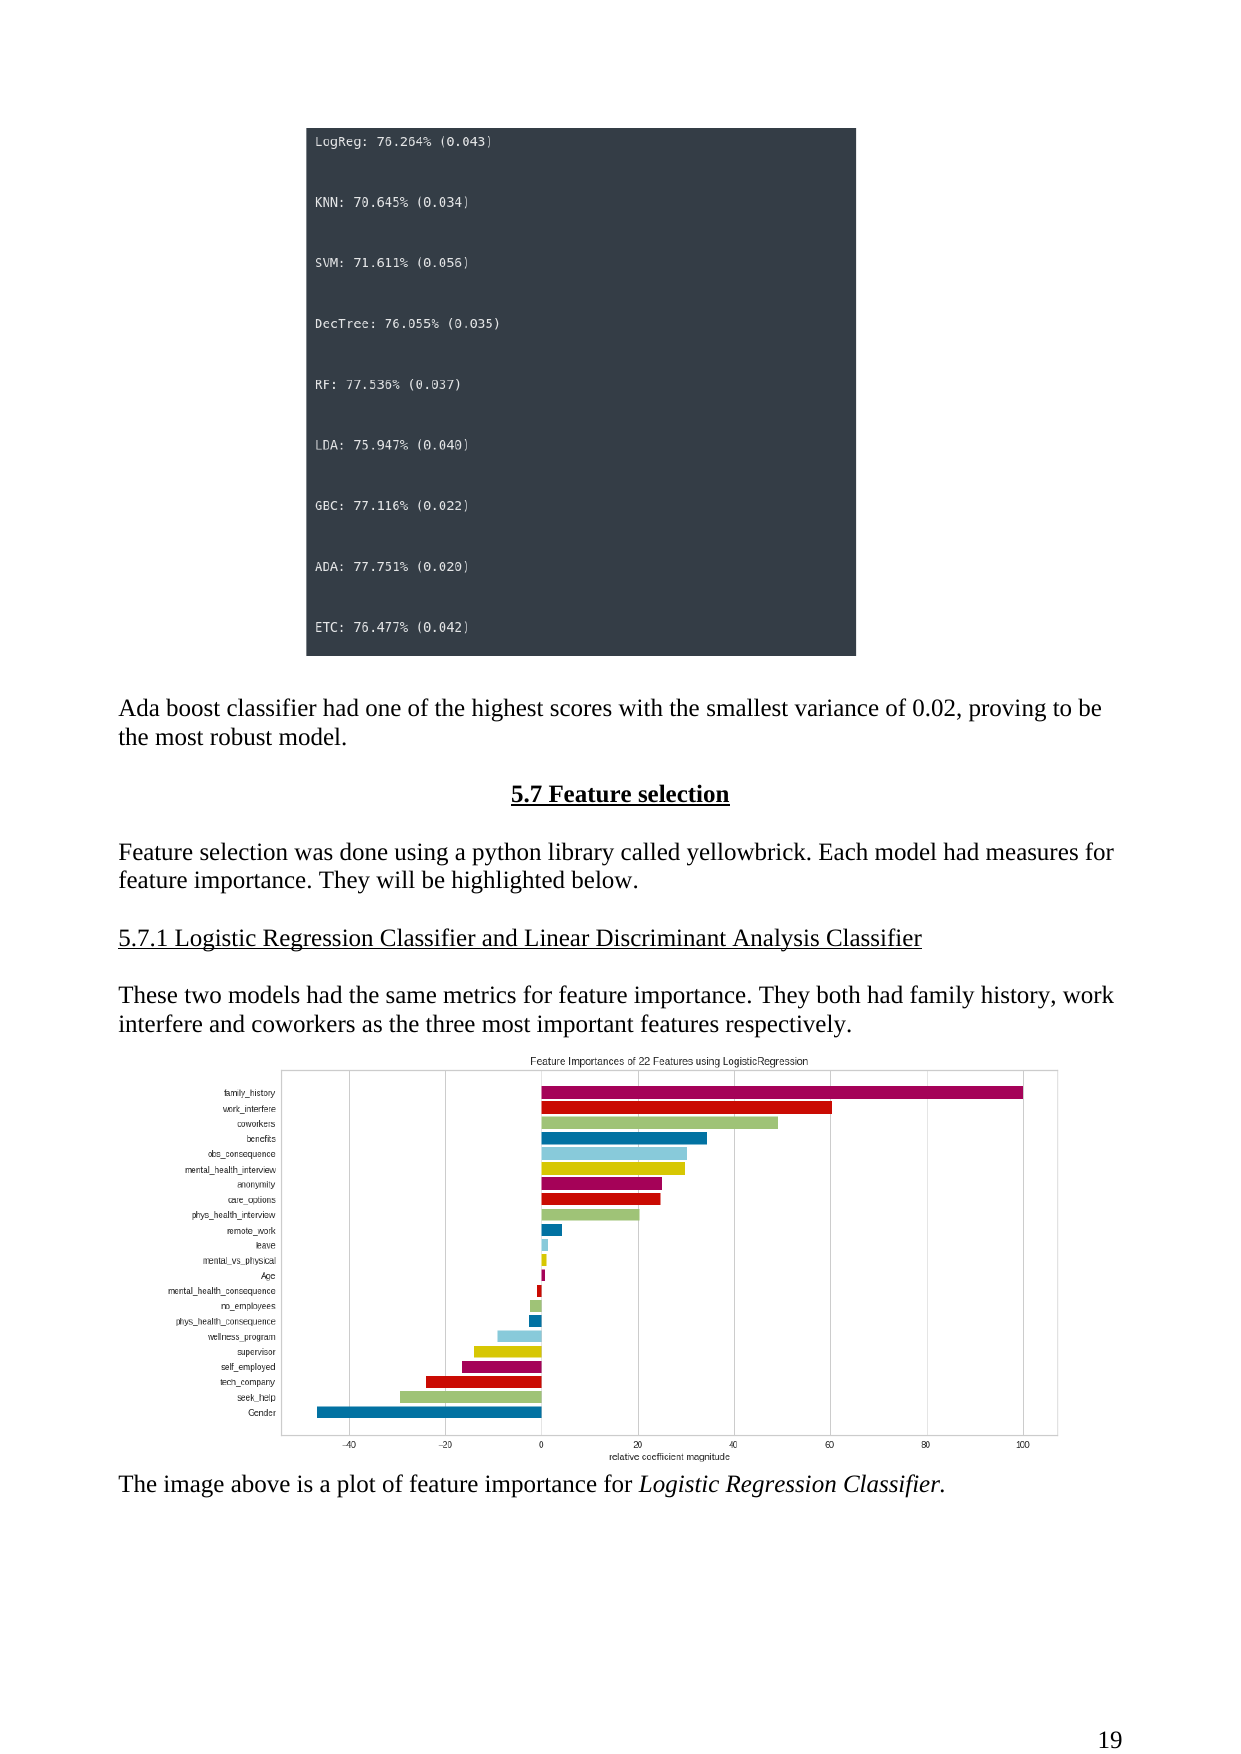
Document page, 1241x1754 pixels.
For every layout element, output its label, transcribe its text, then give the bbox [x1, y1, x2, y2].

picture [306, 128, 857, 656]
text 5.7 Feature selection [118, 779, 1122, 808]
text These two models had the same metrics for feature importance. They both had family history, work interfere and coworkers as the three most important features respectively. [118, 981, 1122, 1038]
text The image above is a plot of feature importance for Logistic Regression Classifier. [118, 1469, 1122, 1498]
text Ada boost classifier had one of the highest scores with the smallest variance of 0.02, proving to be the most robust model. [118, 693, 1122, 751]
text Feature selection was done using a python library called yellowbrick. Each model had measures for feature importance. They will be highlighted below. [118, 837, 1122, 894]
subtitle 5.7.1 Logistic Regression Classifier and Linear Discriminant Analysis Classifier [118, 923, 1122, 952]
picture [161, 1052, 1063, 1467]
